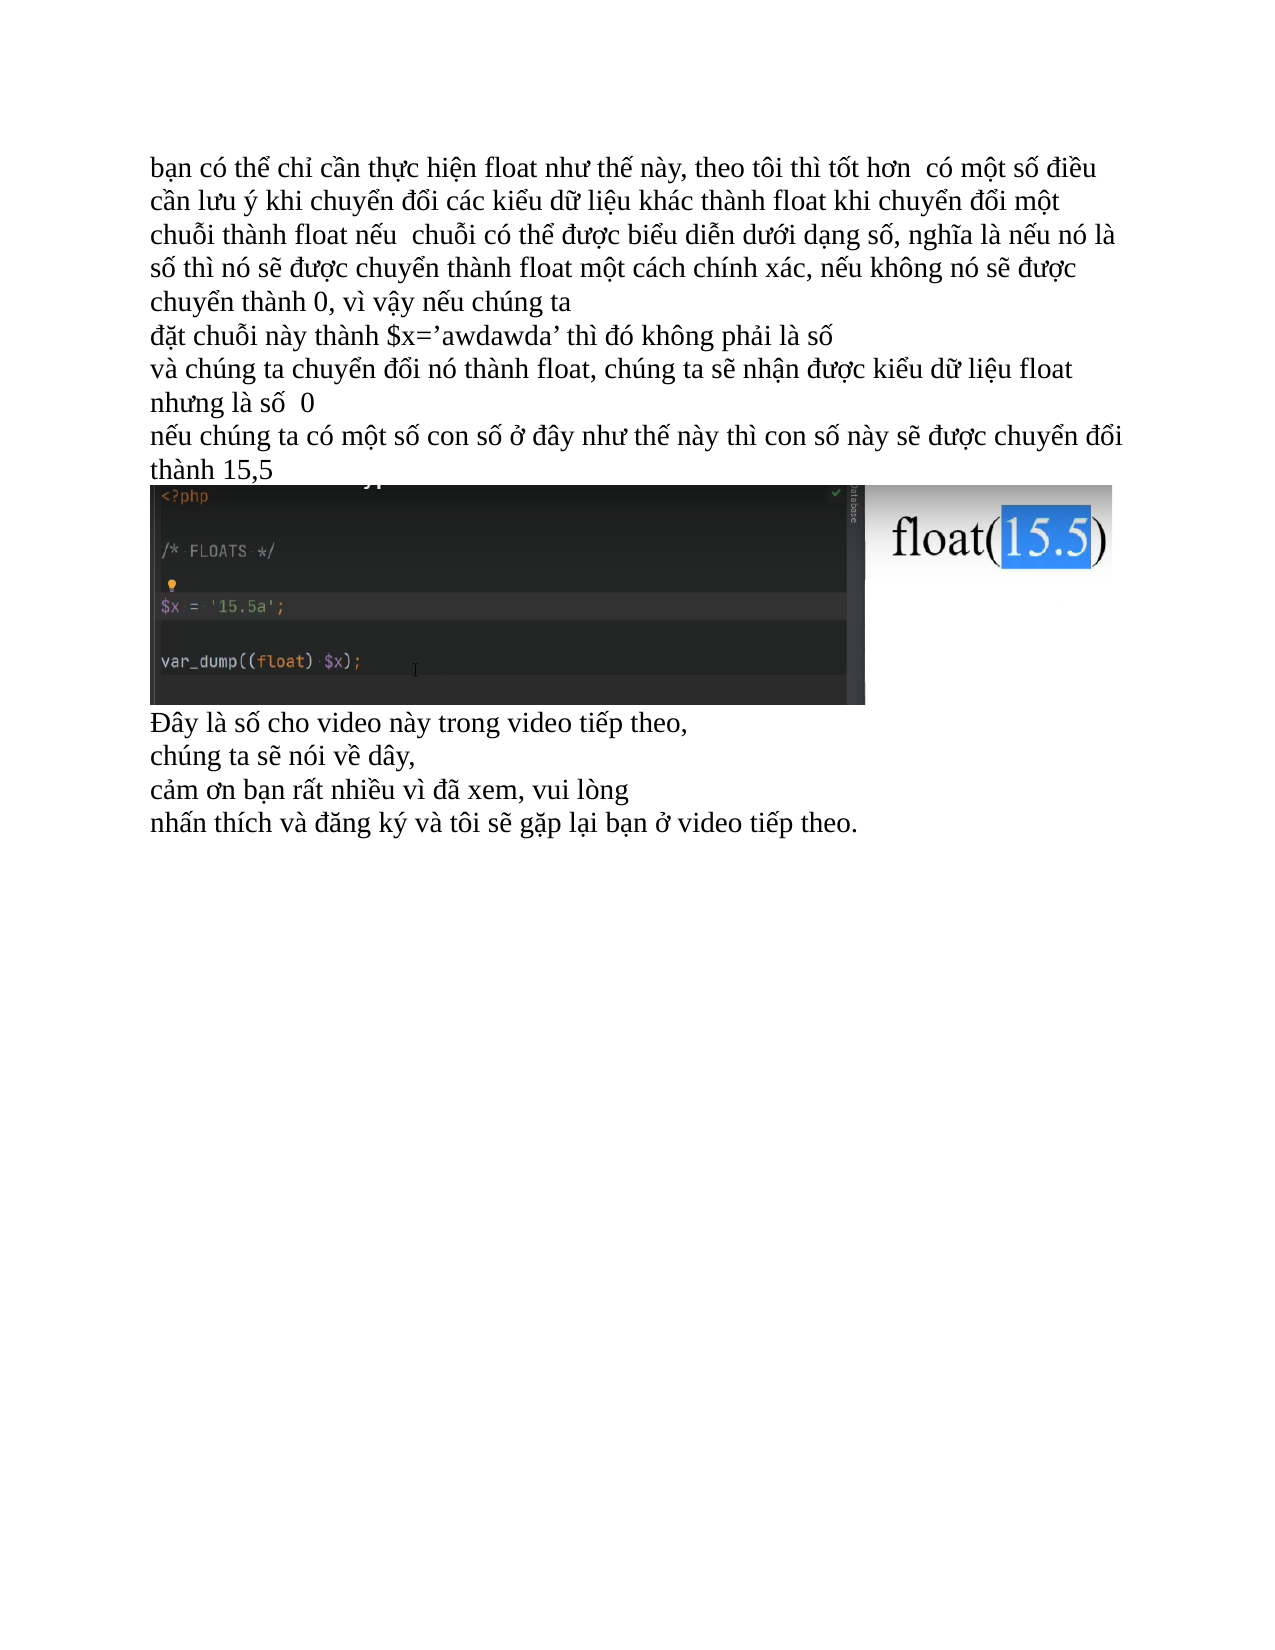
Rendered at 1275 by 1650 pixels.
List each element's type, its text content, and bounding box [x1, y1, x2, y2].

text và chúng ta chuyển đổi nó thành float, chúng ta sẽ nhận được kiểu dữ liệu float nhưng là số 0 [150, 351, 1125, 418]
text đặt chuỗi này thành $x=’awdawda’ thì đó không phải là số [150, 318, 1125, 351]
text chúng ta sẽ nói về dây, [150, 738, 1125, 772]
text nhấn thích và đăng ký và tôi sẽ gặp lại bạn ở video tiếp theo. [150, 806, 1125, 839]
text Đây là số cho video này trong video tiếp theo, [150, 705, 1125, 738]
text bạn có thể chỉ cần thực hiện float như thế này, theo tôi thì tốt hơn có một số điều cần lưu ý khi chuyển đổi các kiểu dữ liệu khác thành float khi chuyển đổi một chuỗi thành float nếu chuỗi có thể được biểu diễn dưới dạng số, nghĩa là nếu nó là số thì nó sẽ được chuyển thành float một cách chính xác, nếu không nó sẽ được chuyển thành 0, vì vậy nếu chúng ta [150, 150, 1125, 318]
text cảm ơn bạn rất nhiều vì đã xem, vui lòng [150, 772, 1125, 806]
text nếu chúng ta có một số con số ở đây như thế này thì con số này sẽ được chuyển đổi thành 15,5 [150, 418, 1125, 485]
picture [150, 485, 1113, 705]
